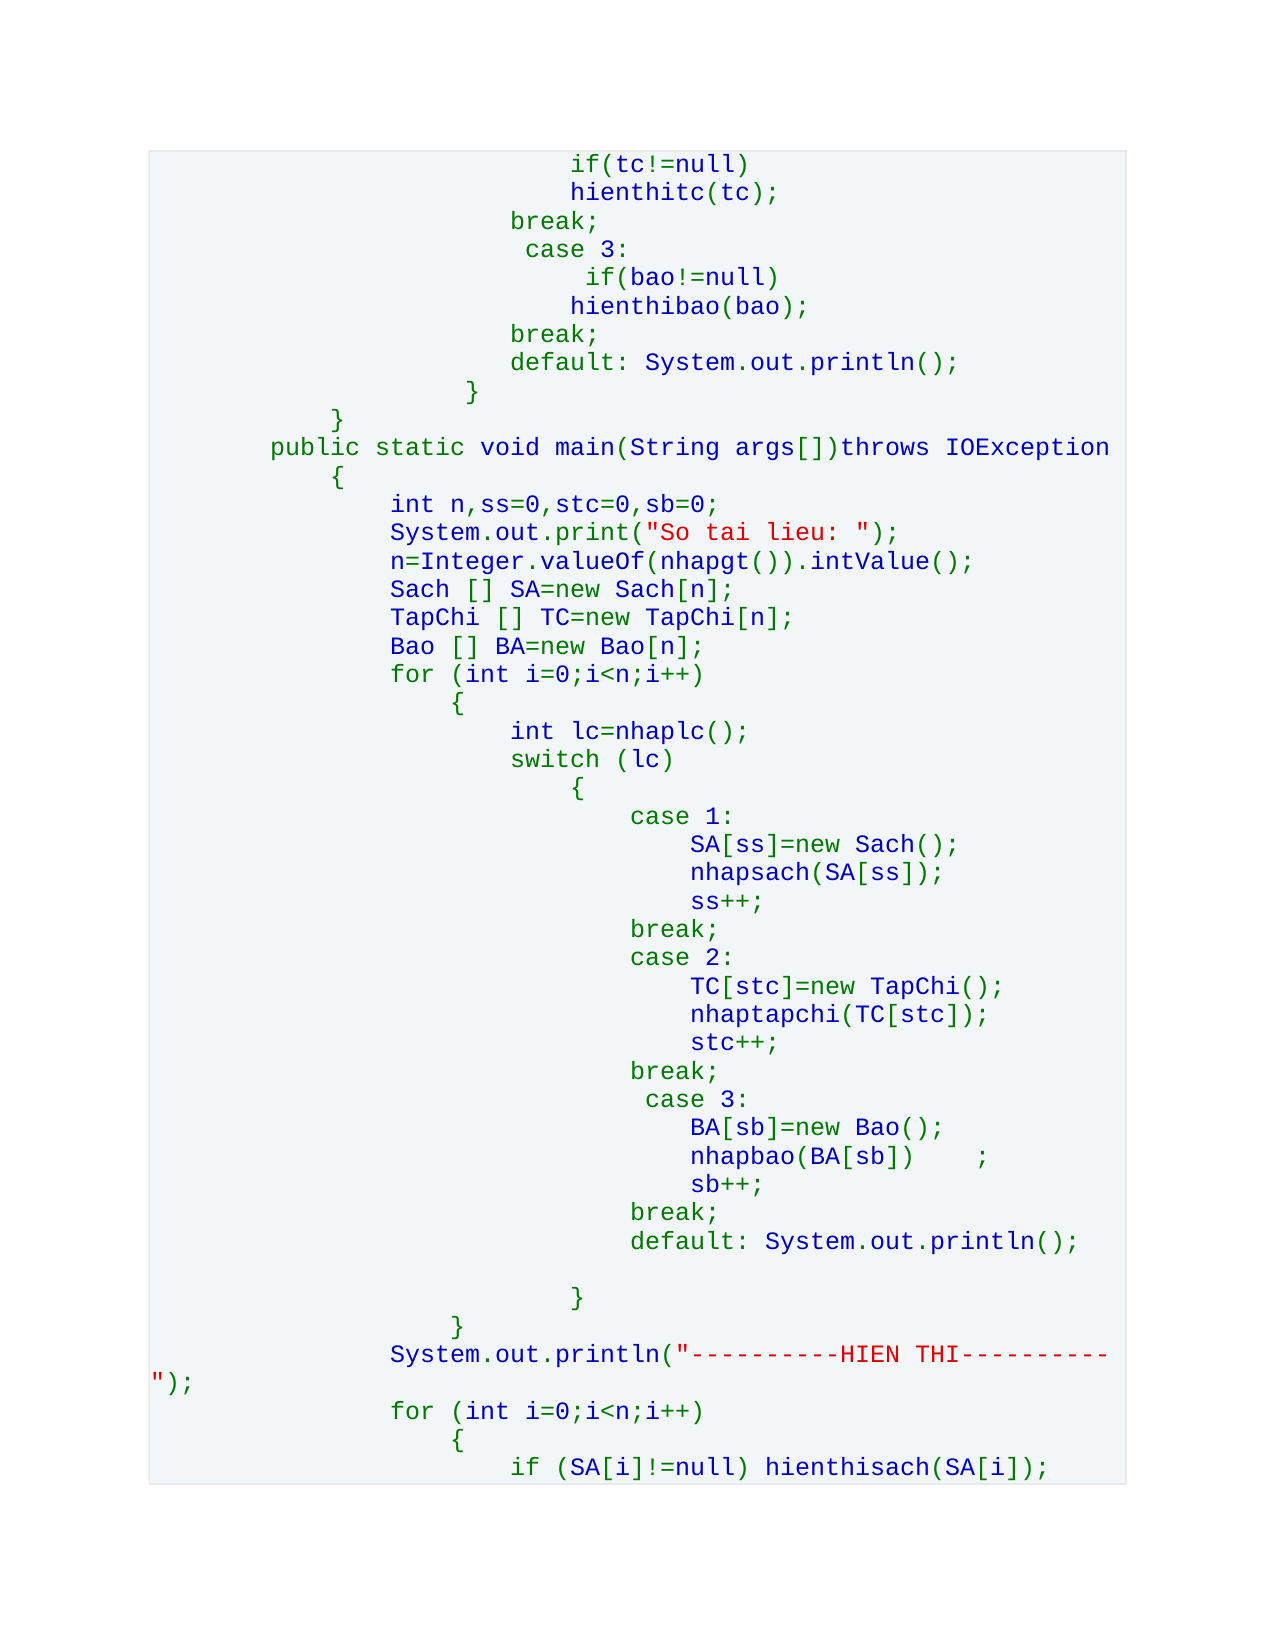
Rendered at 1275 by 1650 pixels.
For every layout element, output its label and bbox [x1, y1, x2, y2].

text [150, 152, 1125, 1483]
